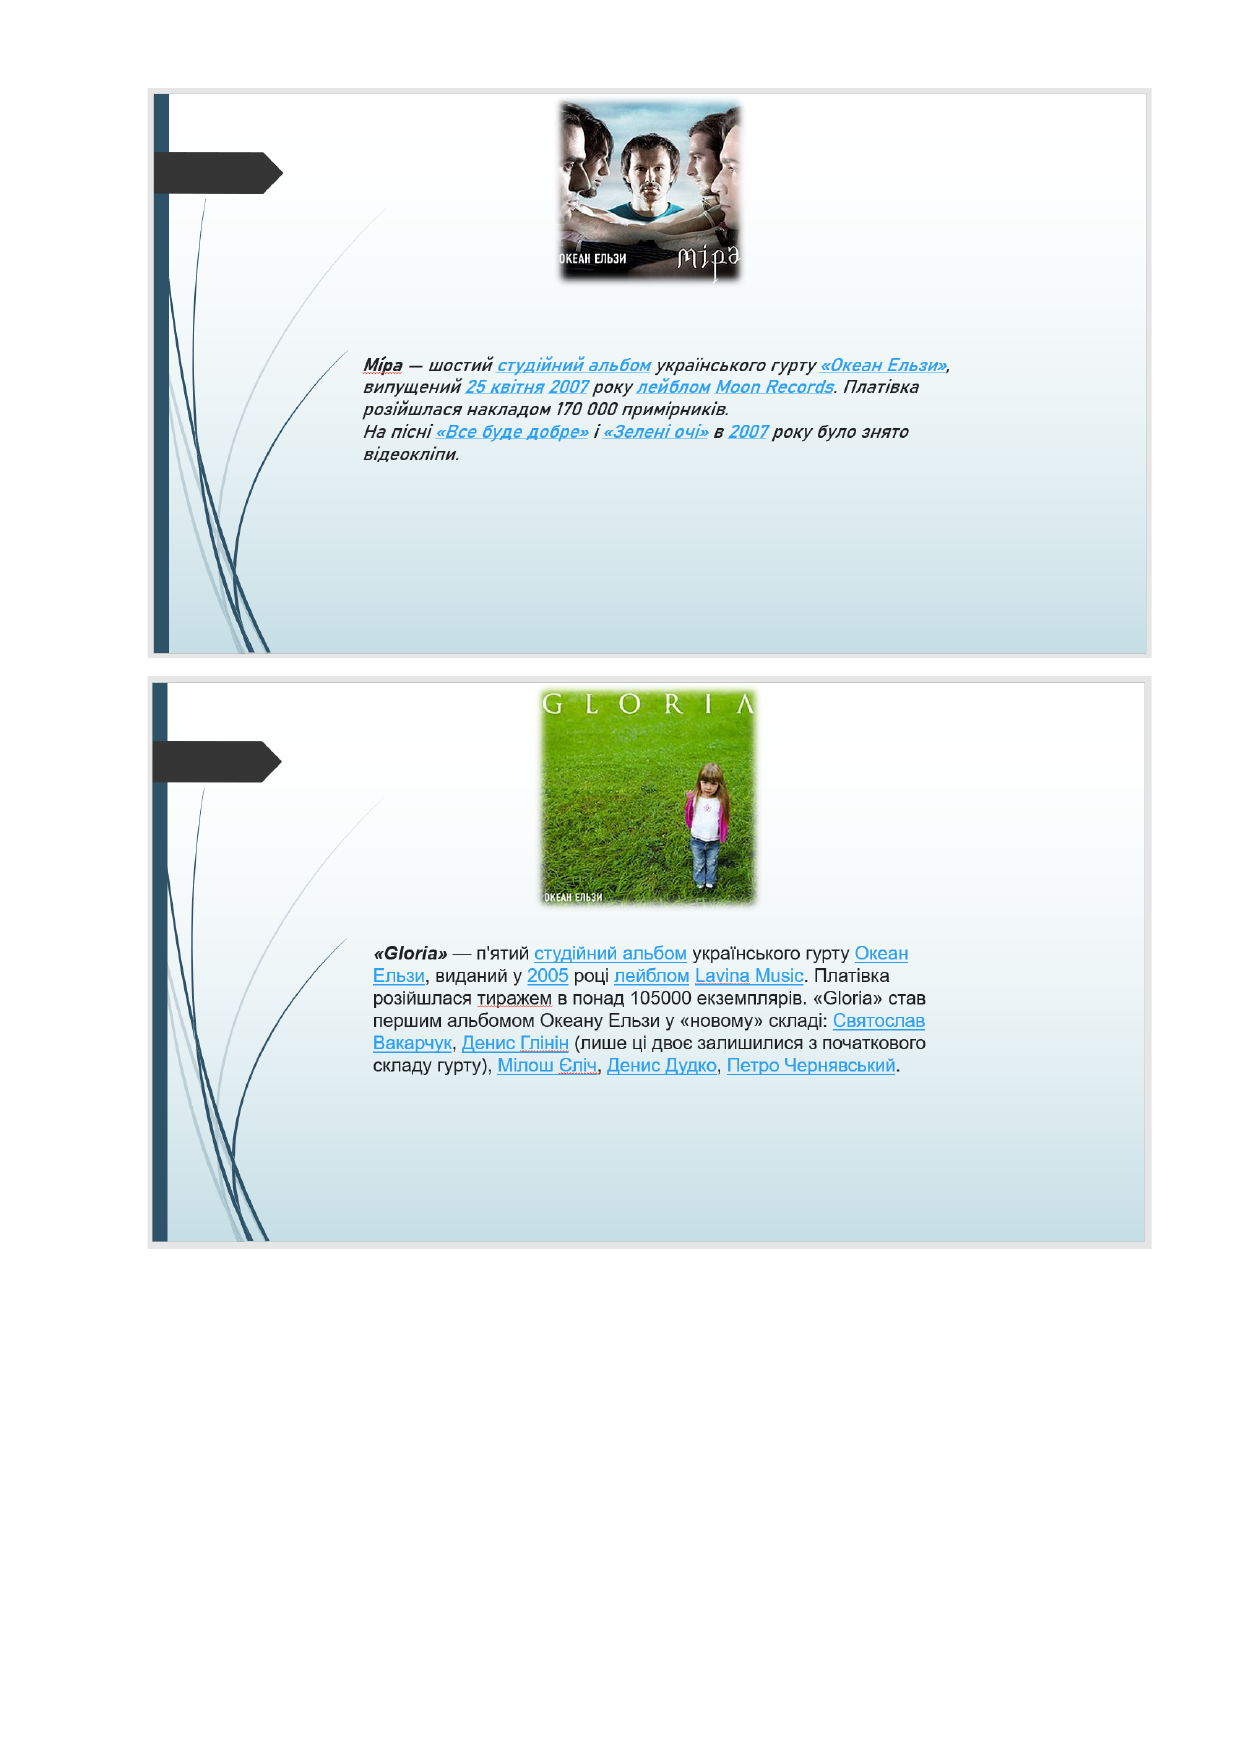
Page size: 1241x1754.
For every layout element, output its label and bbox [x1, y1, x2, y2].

picture [147, 88, 1152, 658]
picture [147, 676, 1152, 1249]
